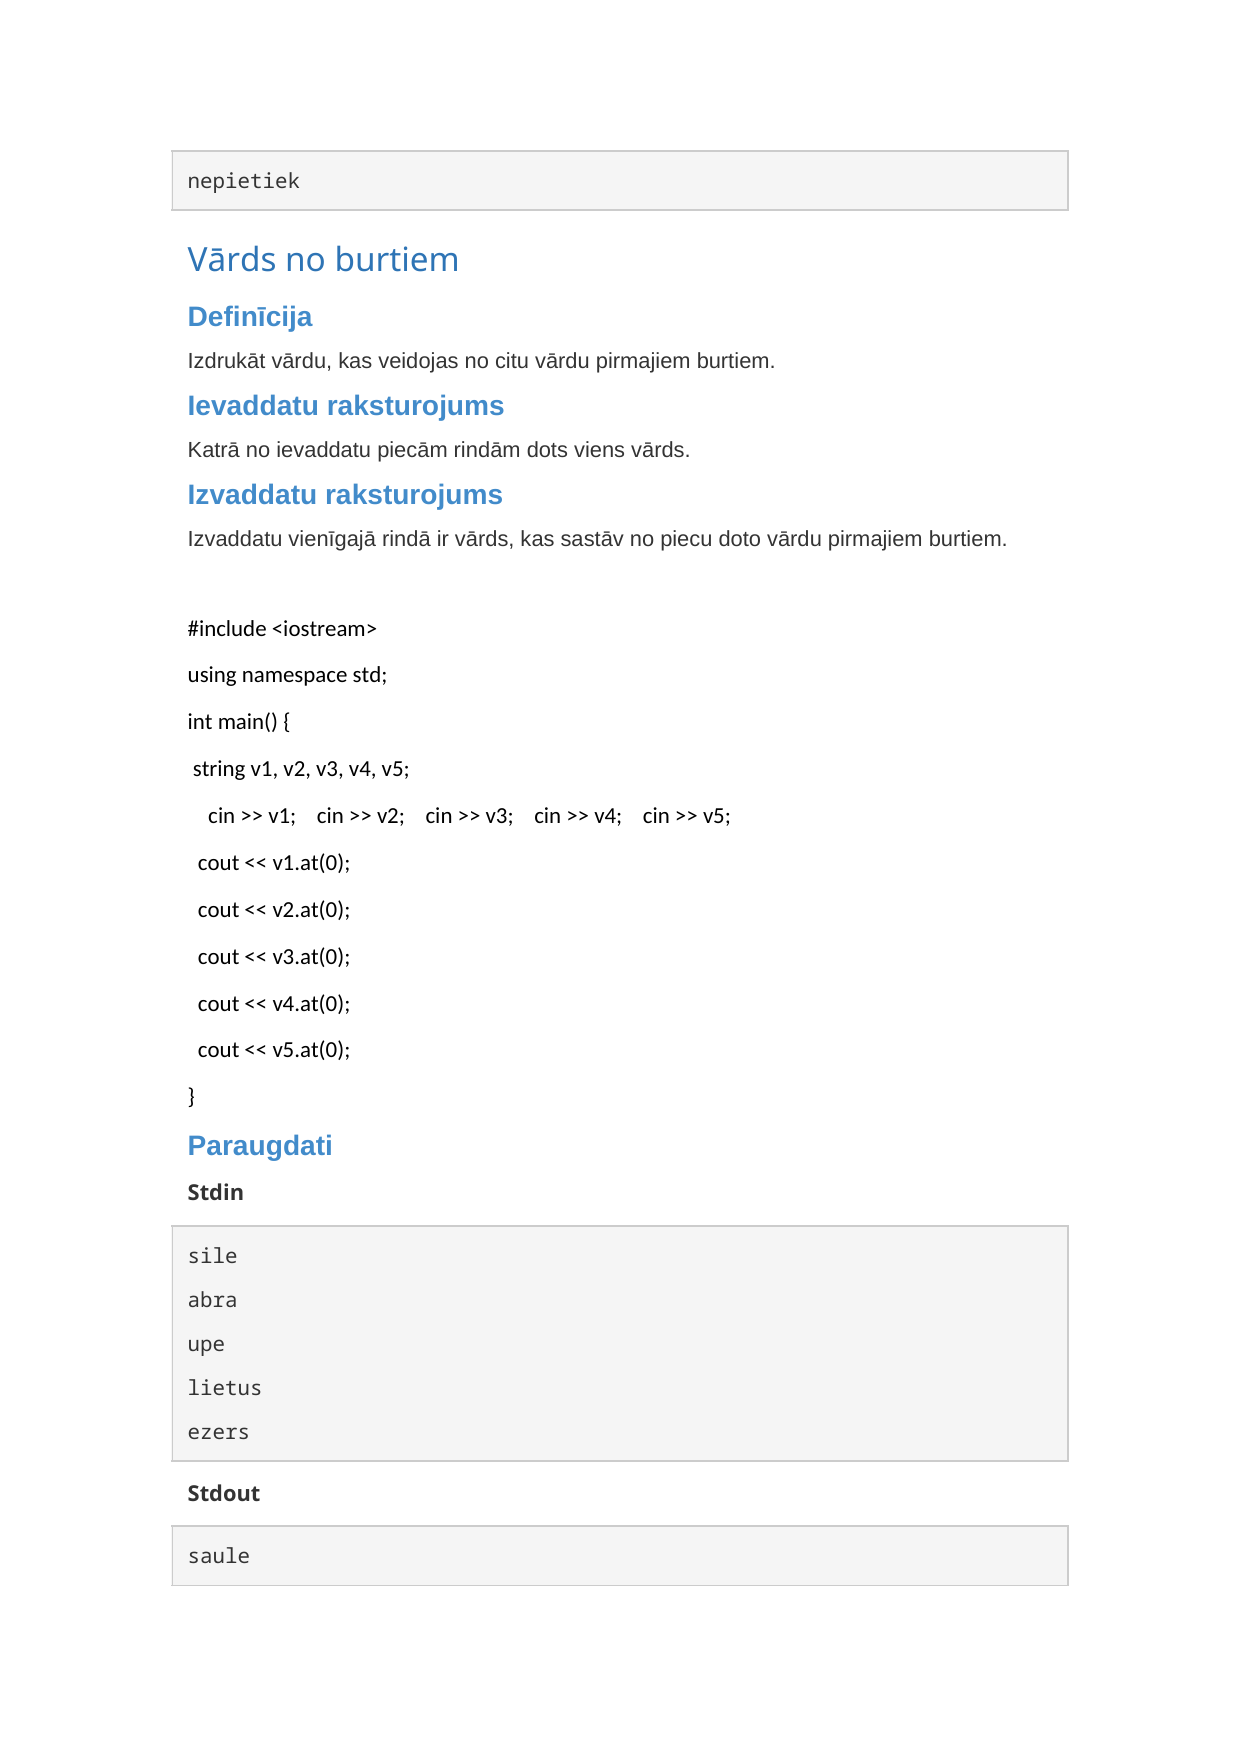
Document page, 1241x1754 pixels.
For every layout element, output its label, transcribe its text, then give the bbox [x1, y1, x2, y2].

text Izvaddatu raksturojums [187, 478, 1053, 510]
text cout << v3.at(0); [187, 942, 1053, 970]
text Ievaddatu raksturojums [187, 389, 1053, 422]
text Izvaddatu vienīgajā rindā ir vārds, kas sastāv no piecu doto vārdu pirmajiem burtiem. [187, 526, 1053, 551]
text Izdrukāt vārdu, kas veidojas no citu vārdu pirmajiem burtiem. [187, 348, 1053, 373]
text cin >> v1; cin >> v2; cin >> v3; cin >> v4; cin >> v5; [187, 801, 1053, 829]
text sile [173, 1227, 1067, 1269]
text abra [173, 1269, 1067, 1313]
subtitle Stdout [187, 1478, 1053, 1507]
text saule [173, 1527, 1067, 1585]
text using namespace std; [187, 661, 1053, 689]
text cout << v2.at(0); [187, 895, 1053, 923]
text #include <iostream> [187, 614, 1053, 642]
text ezers [173, 1401, 1067, 1460]
text } [187, 1082, 1053, 1111]
subtitle Stdin [187, 1177, 1053, 1207]
subtitle Paraugdati [187, 1129, 1053, 1162]
text upe [173, 1313, 1067, 1357]
text Katrā no ievaddatu piecām rindām dots viens vārds. [187, 437, 1053, 462]
text nepietiek [173, 152, 1067, 209]
text int main() { [187, 707, 1053, 736]
text Definīcija [187, 300, 1053, 333]
text cout << v5.at(0); [187, 1036, 1053, 1064]
subtitle Vārds no burtiem [187, 236, 1053, 281]
text cout << v4.at(0); [187, 989, 1053, 1017]
text lietus [173, 1357, 1067, 1401]
text string v1, v2, v3, v4, v5; [187, 754, 1053, 782]
text cout << v1.at(0); [187, 848, 1053, 876]
